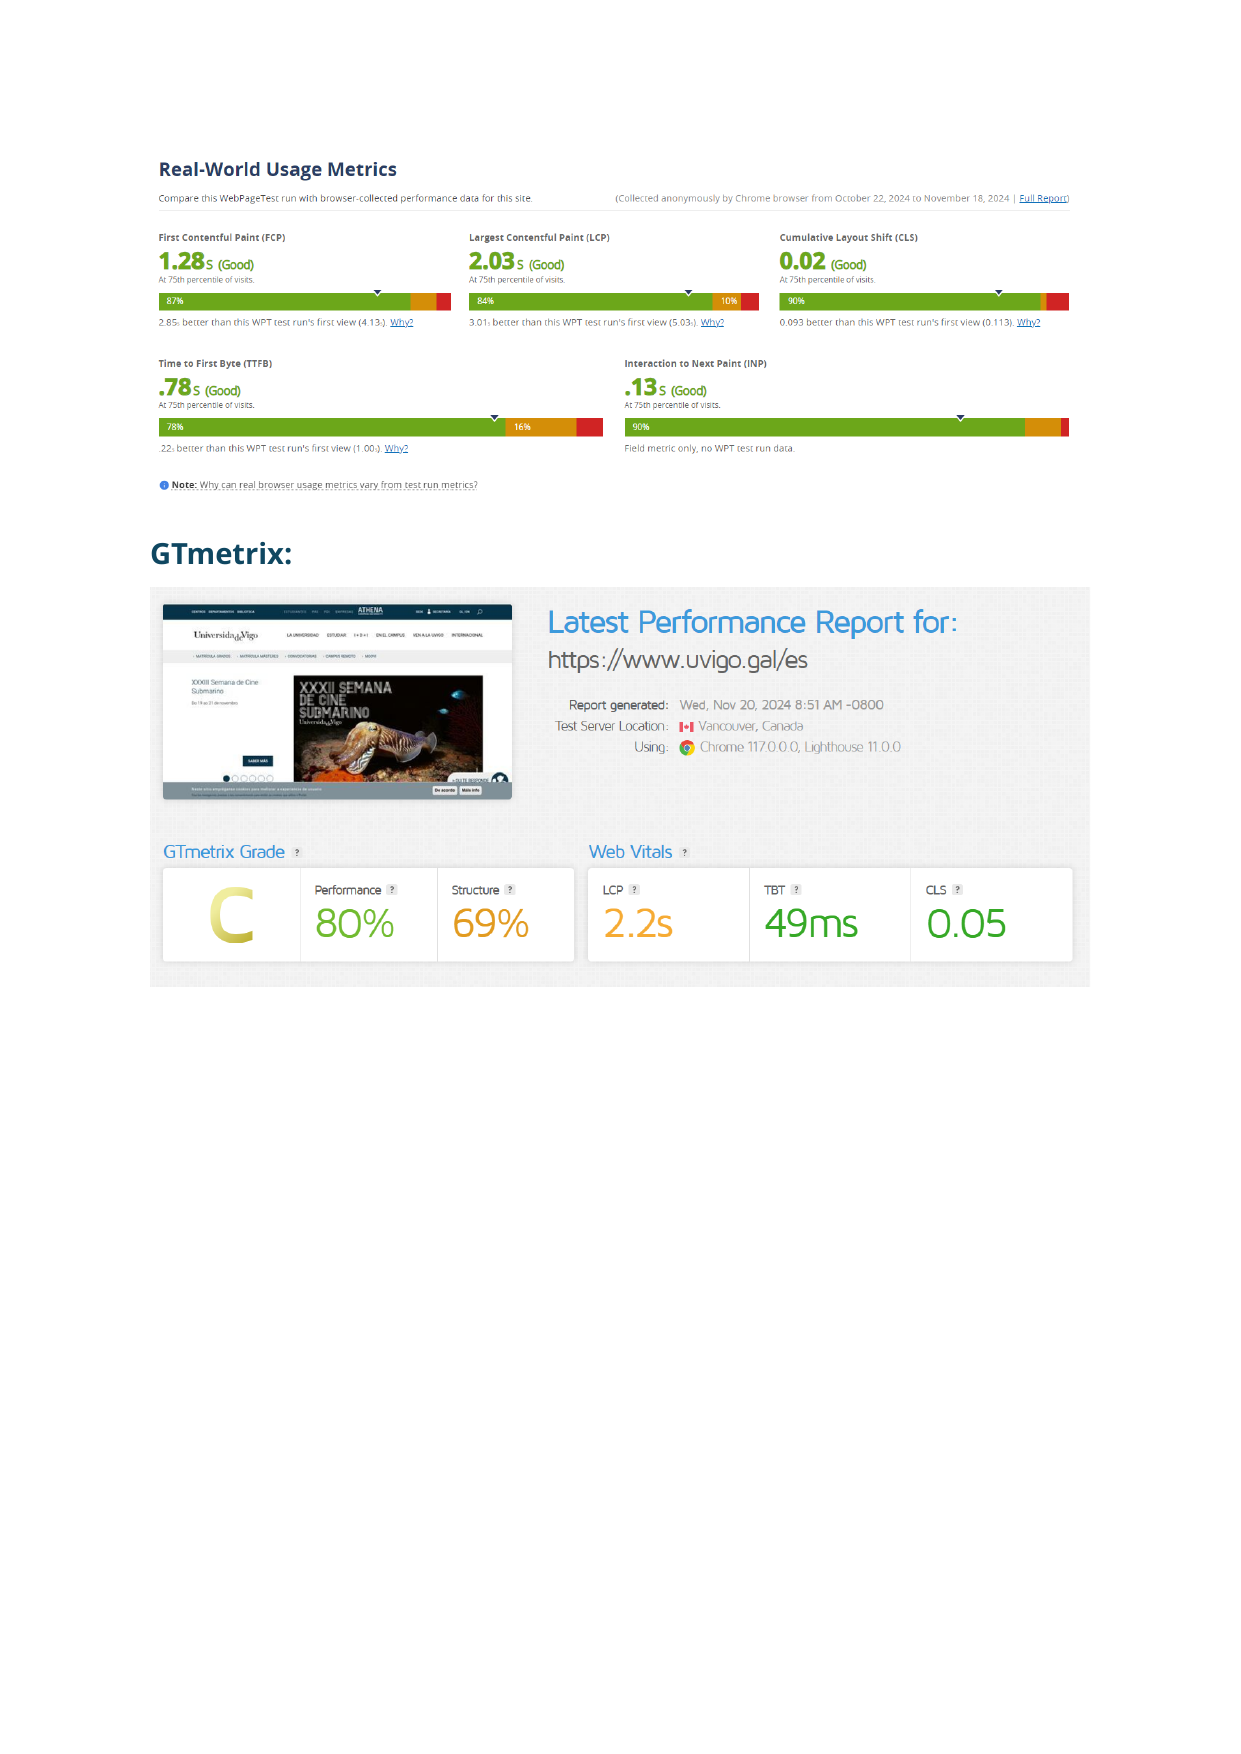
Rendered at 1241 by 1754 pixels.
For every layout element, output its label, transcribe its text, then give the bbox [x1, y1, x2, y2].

picture [150, 587, 1091, 987]
picture [150, 150, 1091, 512]
subtitle GTmetrix: [150, 533, 1090, 573]
